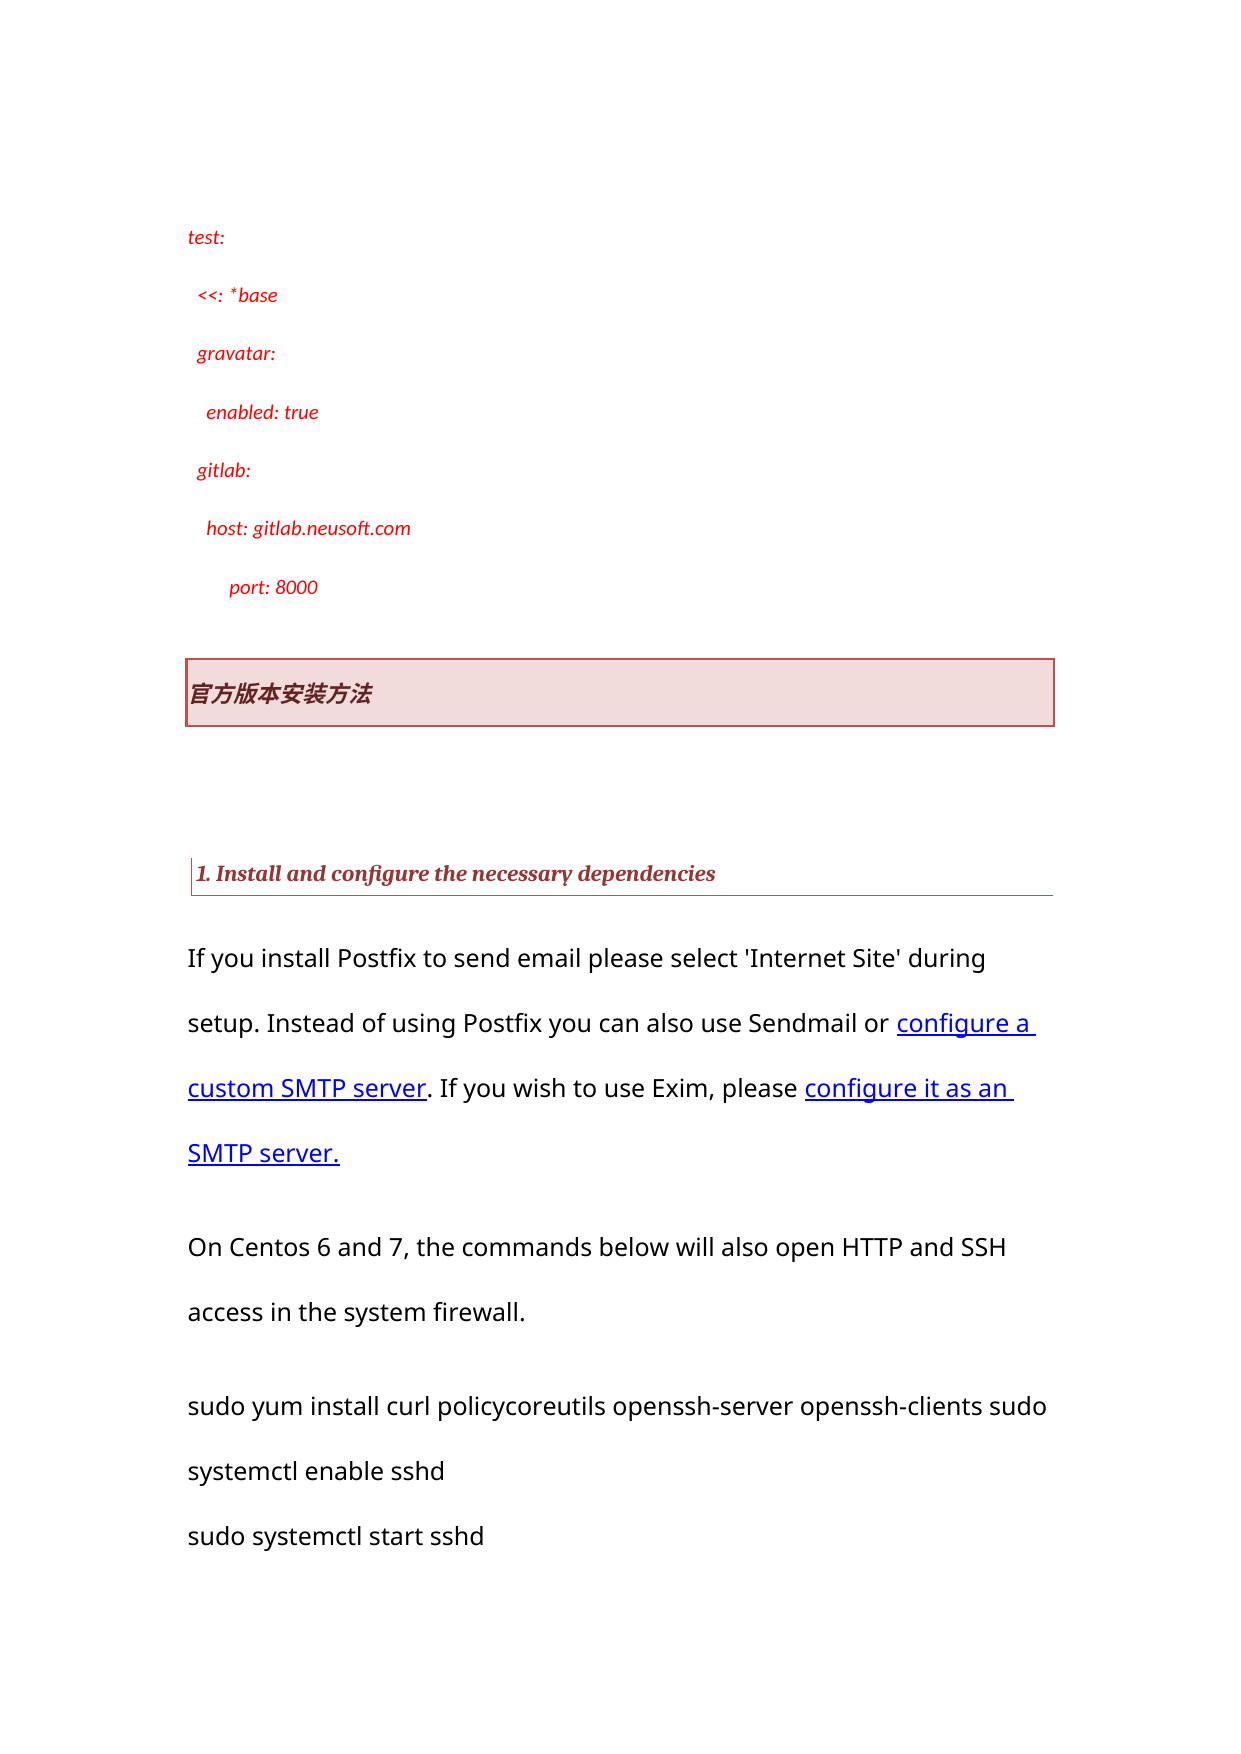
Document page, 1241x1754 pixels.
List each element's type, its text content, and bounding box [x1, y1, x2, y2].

text gitlab: [187, 454, 1053, 486]
text If you install Postfix to send email please select 'Internet Site' during setup. Instead of using Postfix you can also use Sendmail or configure a custom SMTP server. If you wish to use Exim, please configure it as an SMTP server. [187, 925, 1053, 1185]
text <<: *base [187, 279, 1053, 311]
text port: 8000 [187, 570, 1053, 603]
subtitle 官方版本安装方法 [188, 660, 1053, 725]
subtitle 1. Install and configure the necessary dependencies [192, 858, 1053, 895]
text enabled: true [187, 395, 1053, 428]
text gravatar: [187, 337, 1053, 369]
text On Centos 6 and 7, the commands below will also open HTTP and SSH access in the system firewall. [187, 1214, 1053, 1344]
text host: gitlab.neusoft.com [187, 512, 1053, 544]
text sudo systemctl start sshd [187, 1503, 1053, 1568]
text sudo yum install curl policycoreutils openssh-server openssh-clients sudo systemctl enable sshd [187, 1373, 1053, 1503]
text test: [187, 220, 1053, 253]
